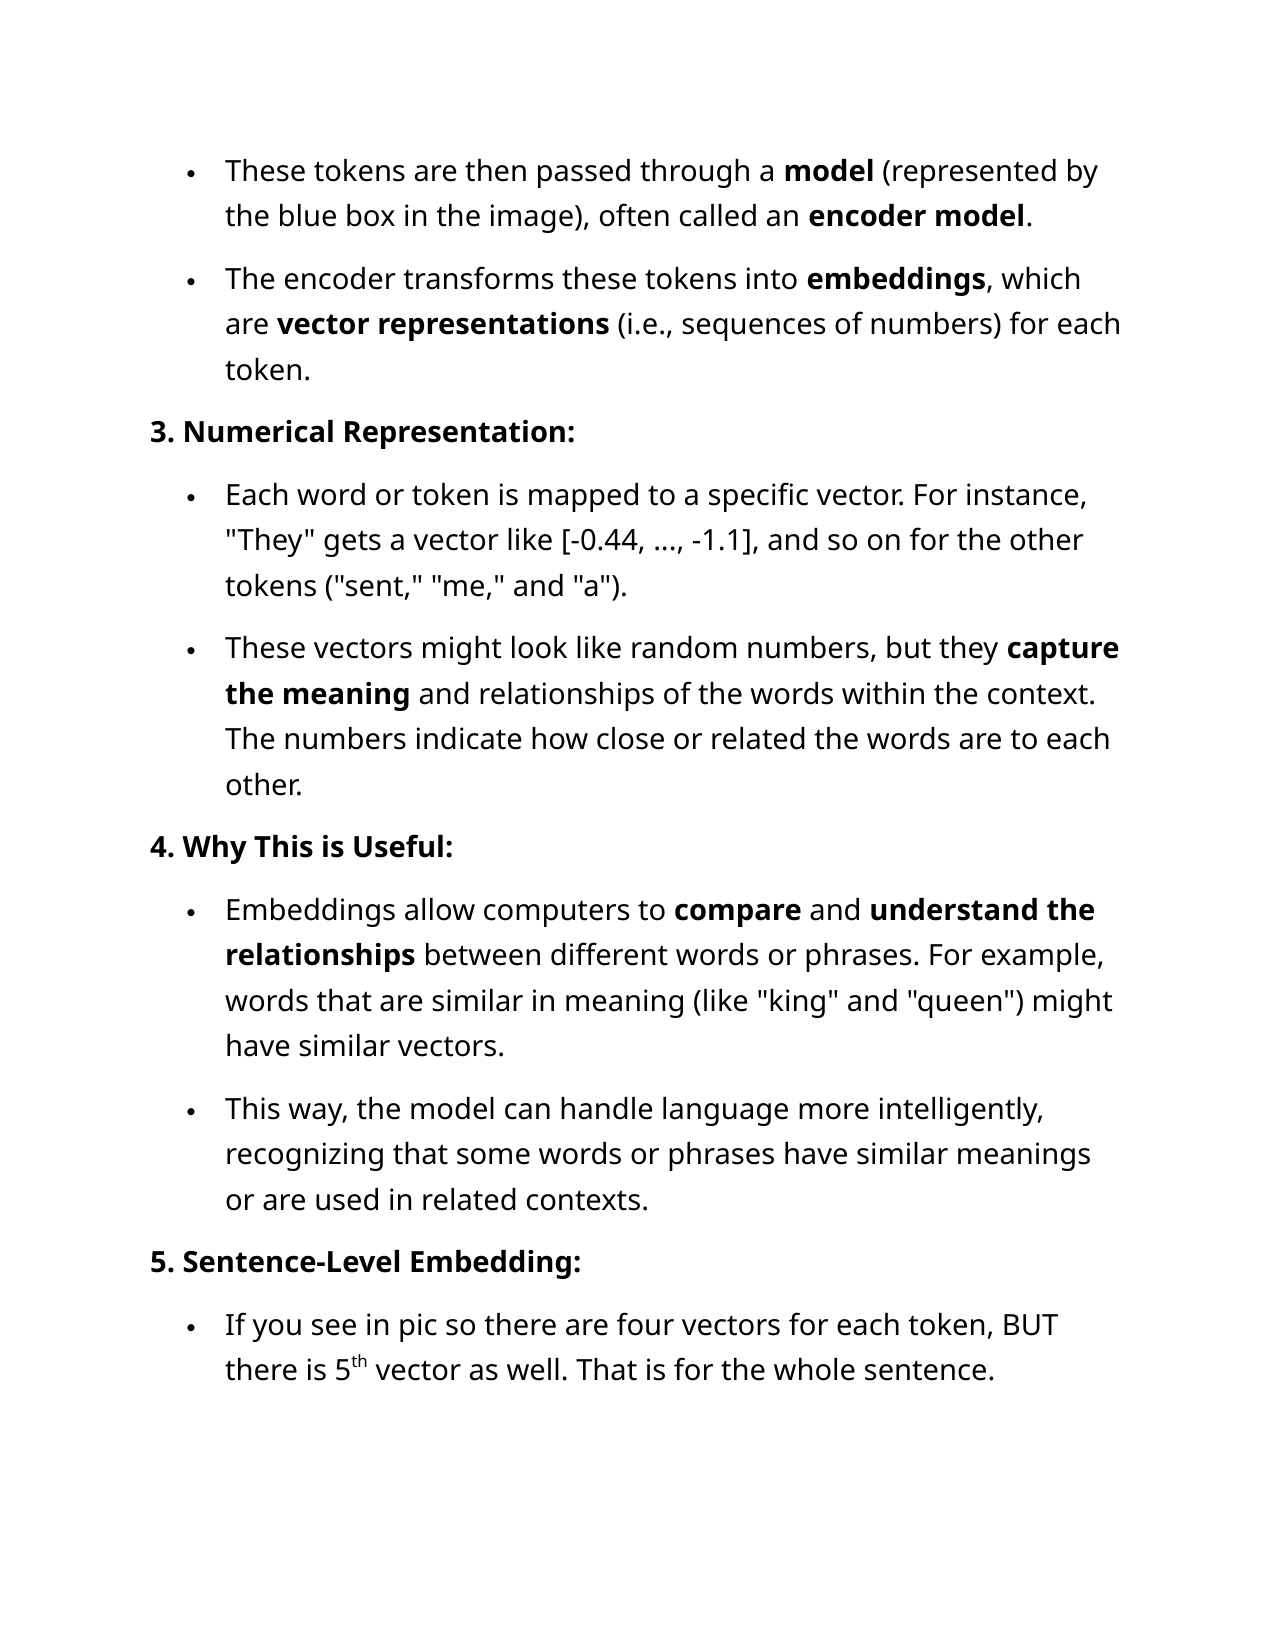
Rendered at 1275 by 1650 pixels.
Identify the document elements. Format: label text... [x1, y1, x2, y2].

list Each word or token is mapped to a specific vector. For instance, "They" gets a vector like [-0.44, ..., -1.1], and so on for the other tokens ("sent," "me," and "a"). [187, 474, 1125, 605]
text 3. Numerical Representation: [150, 411, 1125, 451]
list This way, the model can handle language more intelligently, recognizing that some words or phrases have similar meanings or are used in related contexts. [187, 1088, 1125, 1219]
list The encoder transforms these tokens into embeddings, which are vector representations (i.e., sequences of numbers) for each token. [187, 258, 1125, 389]
list Embeddings allow computers to compare and understand the relationships between different words or phrases. For example, words that are similar in meaning (like "king" and "queen") might have similar vectors. [187, 889, 1125, 1065]
text 5. Sentence-Level Embedding: [150, 1241, 1125, 1281]
list If you see in pic so there are four vectors for each token, BUT there is 5th vector as well. That is for the whole sentence. [187, 1304, 1125, 1389]
list These tokens are then passed through a model (represented by the blue box in the image), often called an encoder model. [187, 150, 1125, 235]
list These vectors might look like random numbers, but they capture the meaning and relationships of the words within the context. The numbers indicate how close or related the words are to each other. [187, 627, 1125, 804]
text 4. Why This is Useful: [150, 826, 1125, 866]
